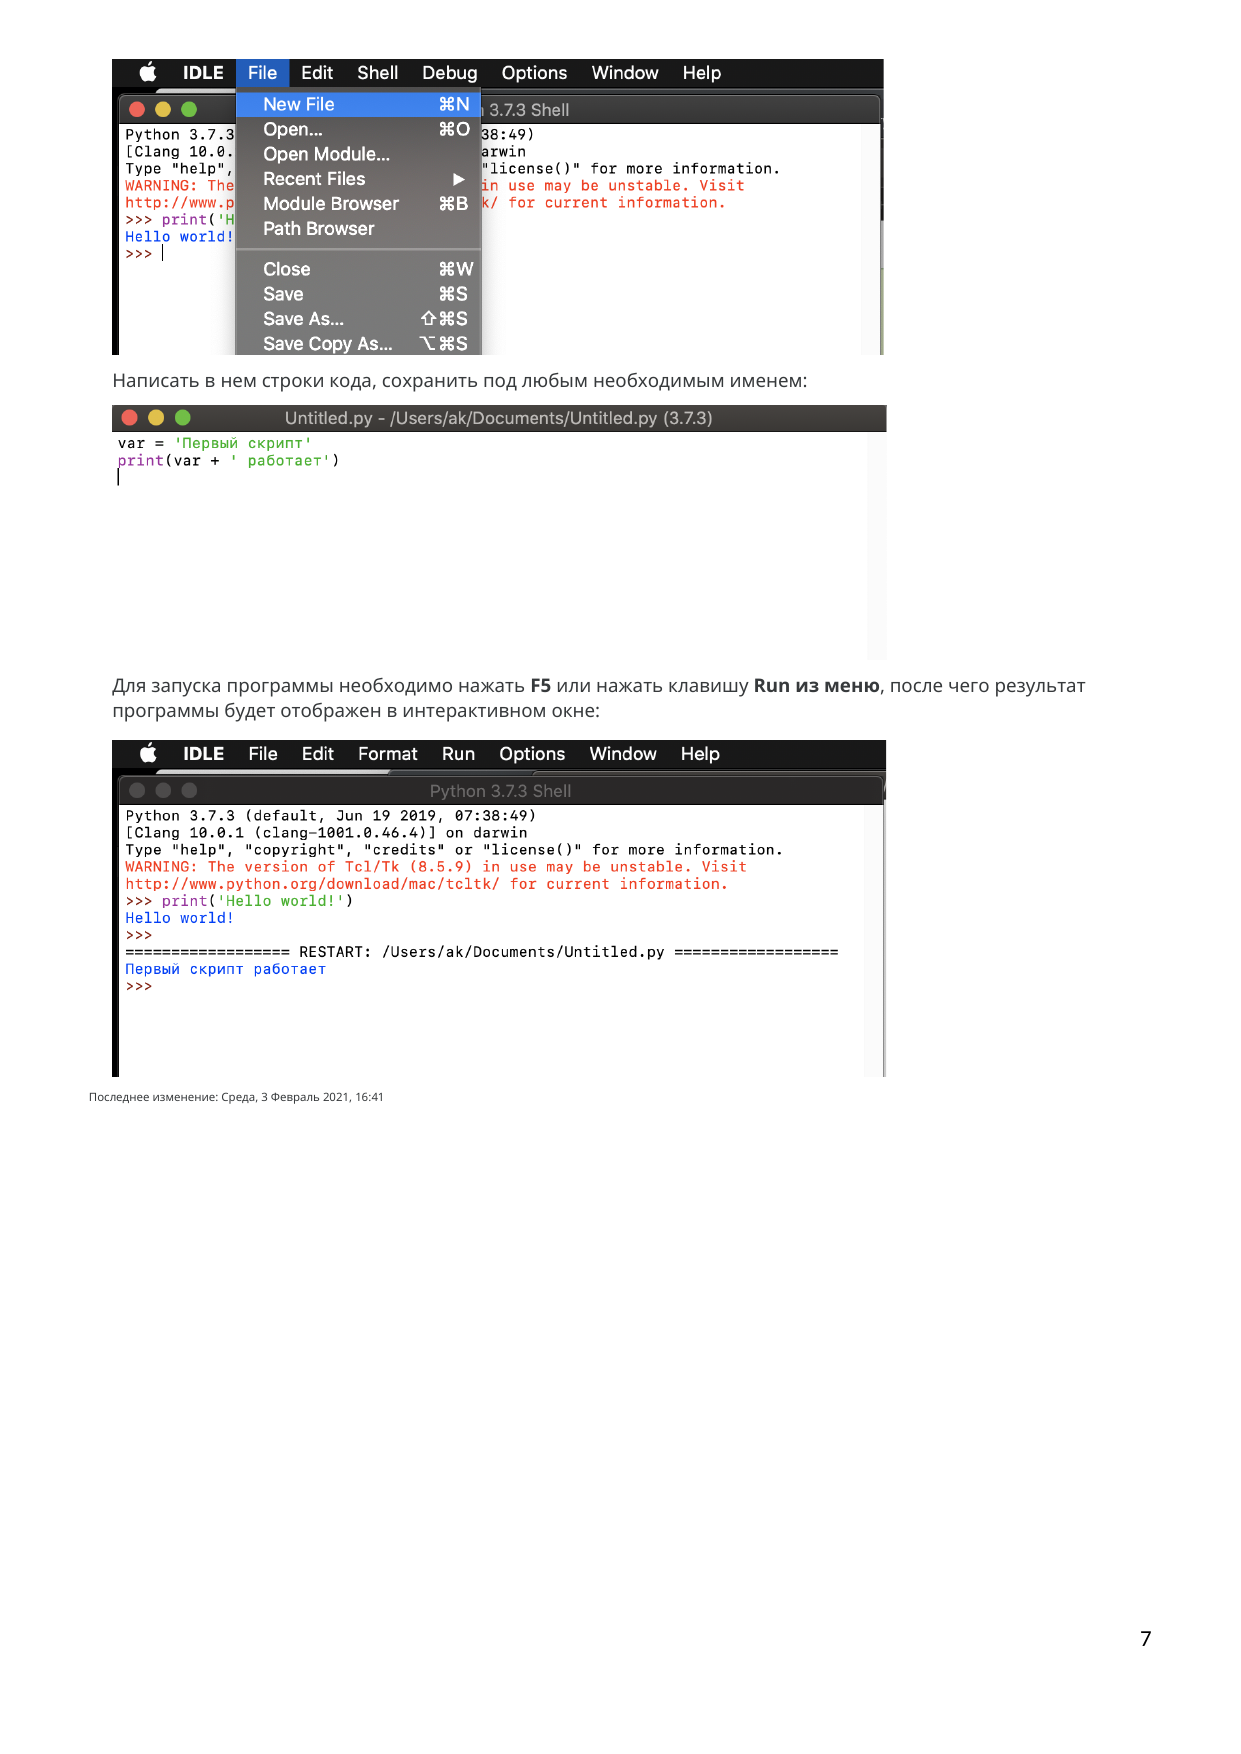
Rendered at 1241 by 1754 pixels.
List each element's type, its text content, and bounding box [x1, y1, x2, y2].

text Для запуска программы необходимо нажать F5 или нажать клавишу Run из меню, после чего результат программы будет отображен в интерактивном окне: [112, 672, 1152, 723]
picture [112, 740, 887, 1077]
text Написать в нем строки кода, сохранить под любым необходимым именем: [112, 367, 1152, 392]
picture [112, 405, 887, 660]
text Последнее изменение: Среда, 3 Февраль 2021, 16:41 [89, 1089, 1152, 1105]
picture [112, 59, 884, 355]
